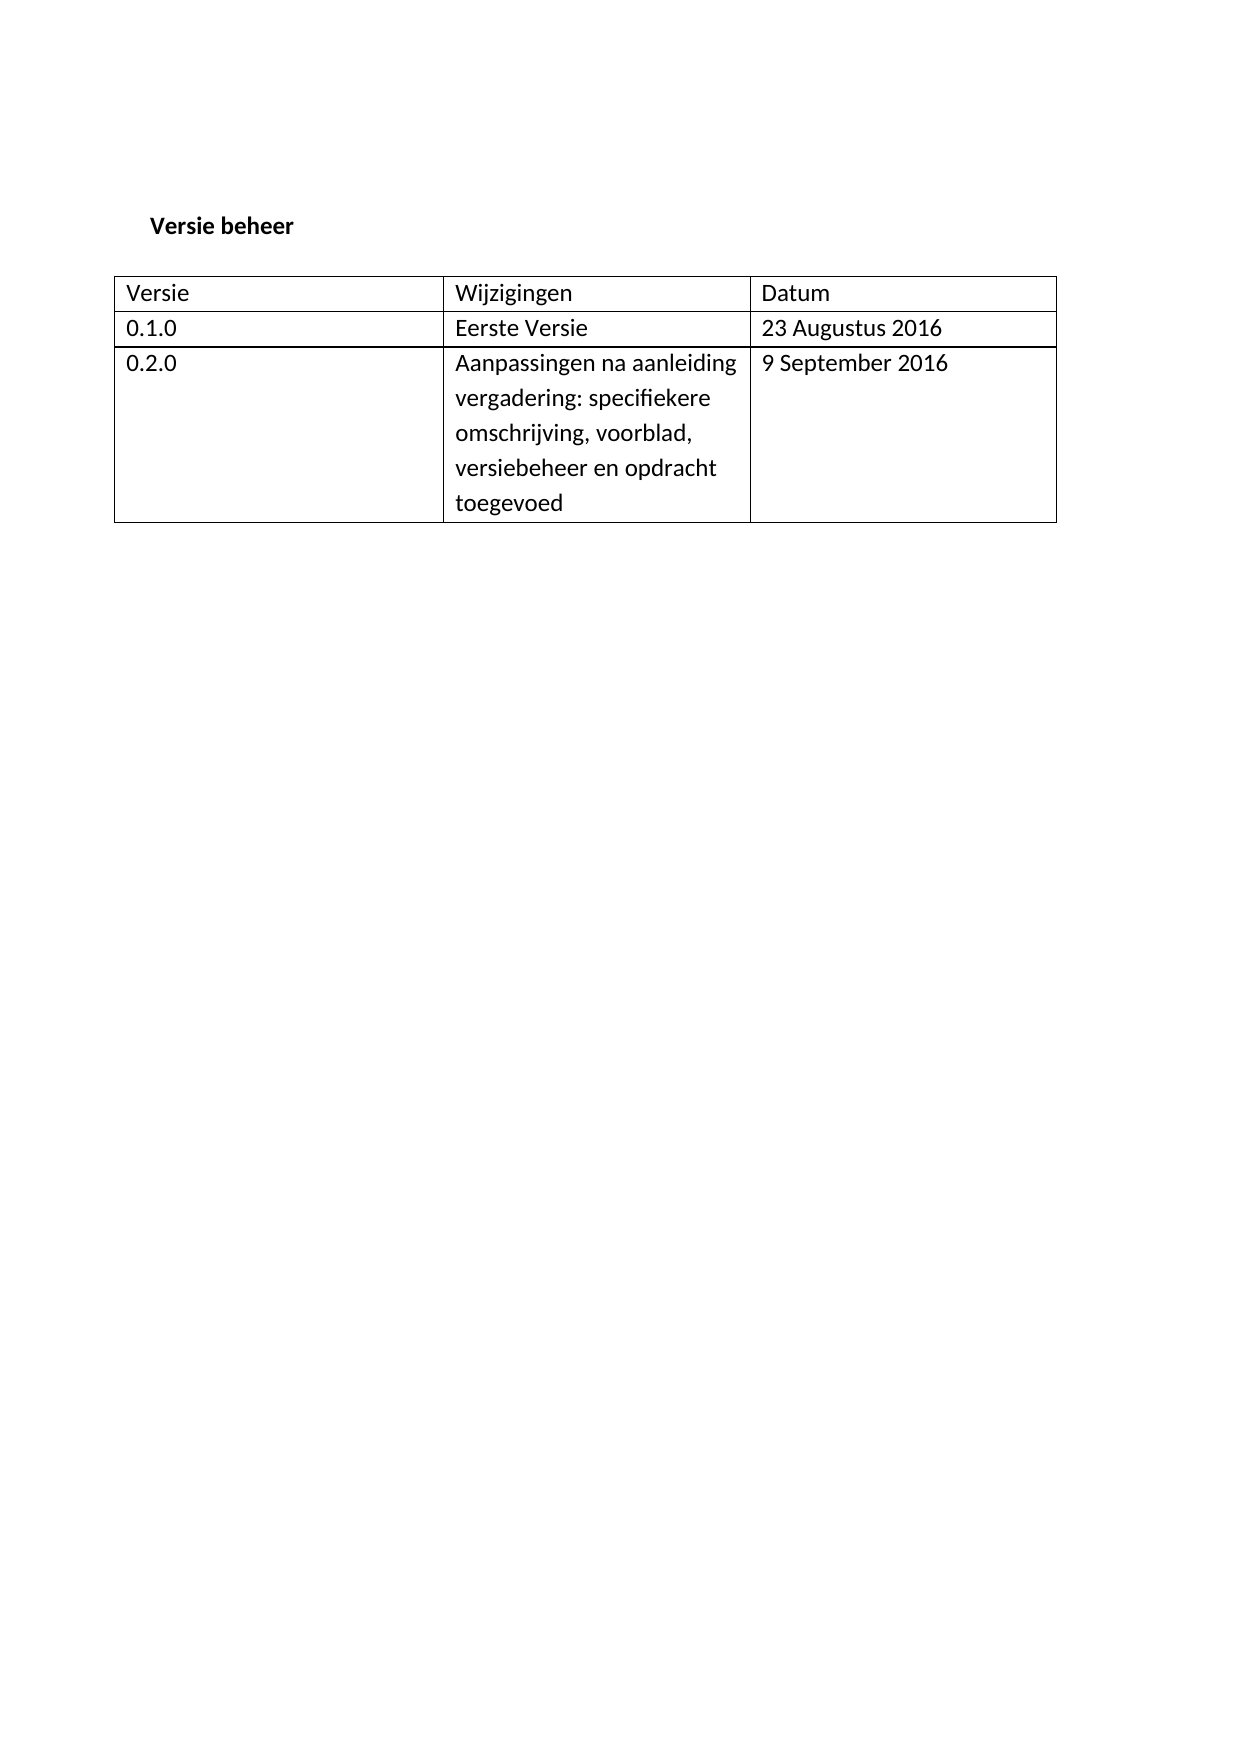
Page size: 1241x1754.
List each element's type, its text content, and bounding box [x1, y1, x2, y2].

table_header Datum [751, 277, 1056, 311]
table_cell 0.1.0 [115, 312, 443, 346]
table_cell Eerste Versie [444, 312, 750, 346]
table_cell Aanpassingen na aanleiding vergadering: specifiekere omschrijving, voorblad, versiebeheer en opdracht toegevoed [444, 348, 750, 522]
text Versie beheer [150, 210, 1090, 241]
table_header Wijzigingen [444, 277, 750, 311]
table_cell 23 Augustus 2016 [751, 312, 1056, 346]
table_header Versie [115, 277, 443, 311]
table_cell 0.2.0 [115, 348, 443, 522]
table_cell 9 September 2016 [751, 348, 1056, 522]
